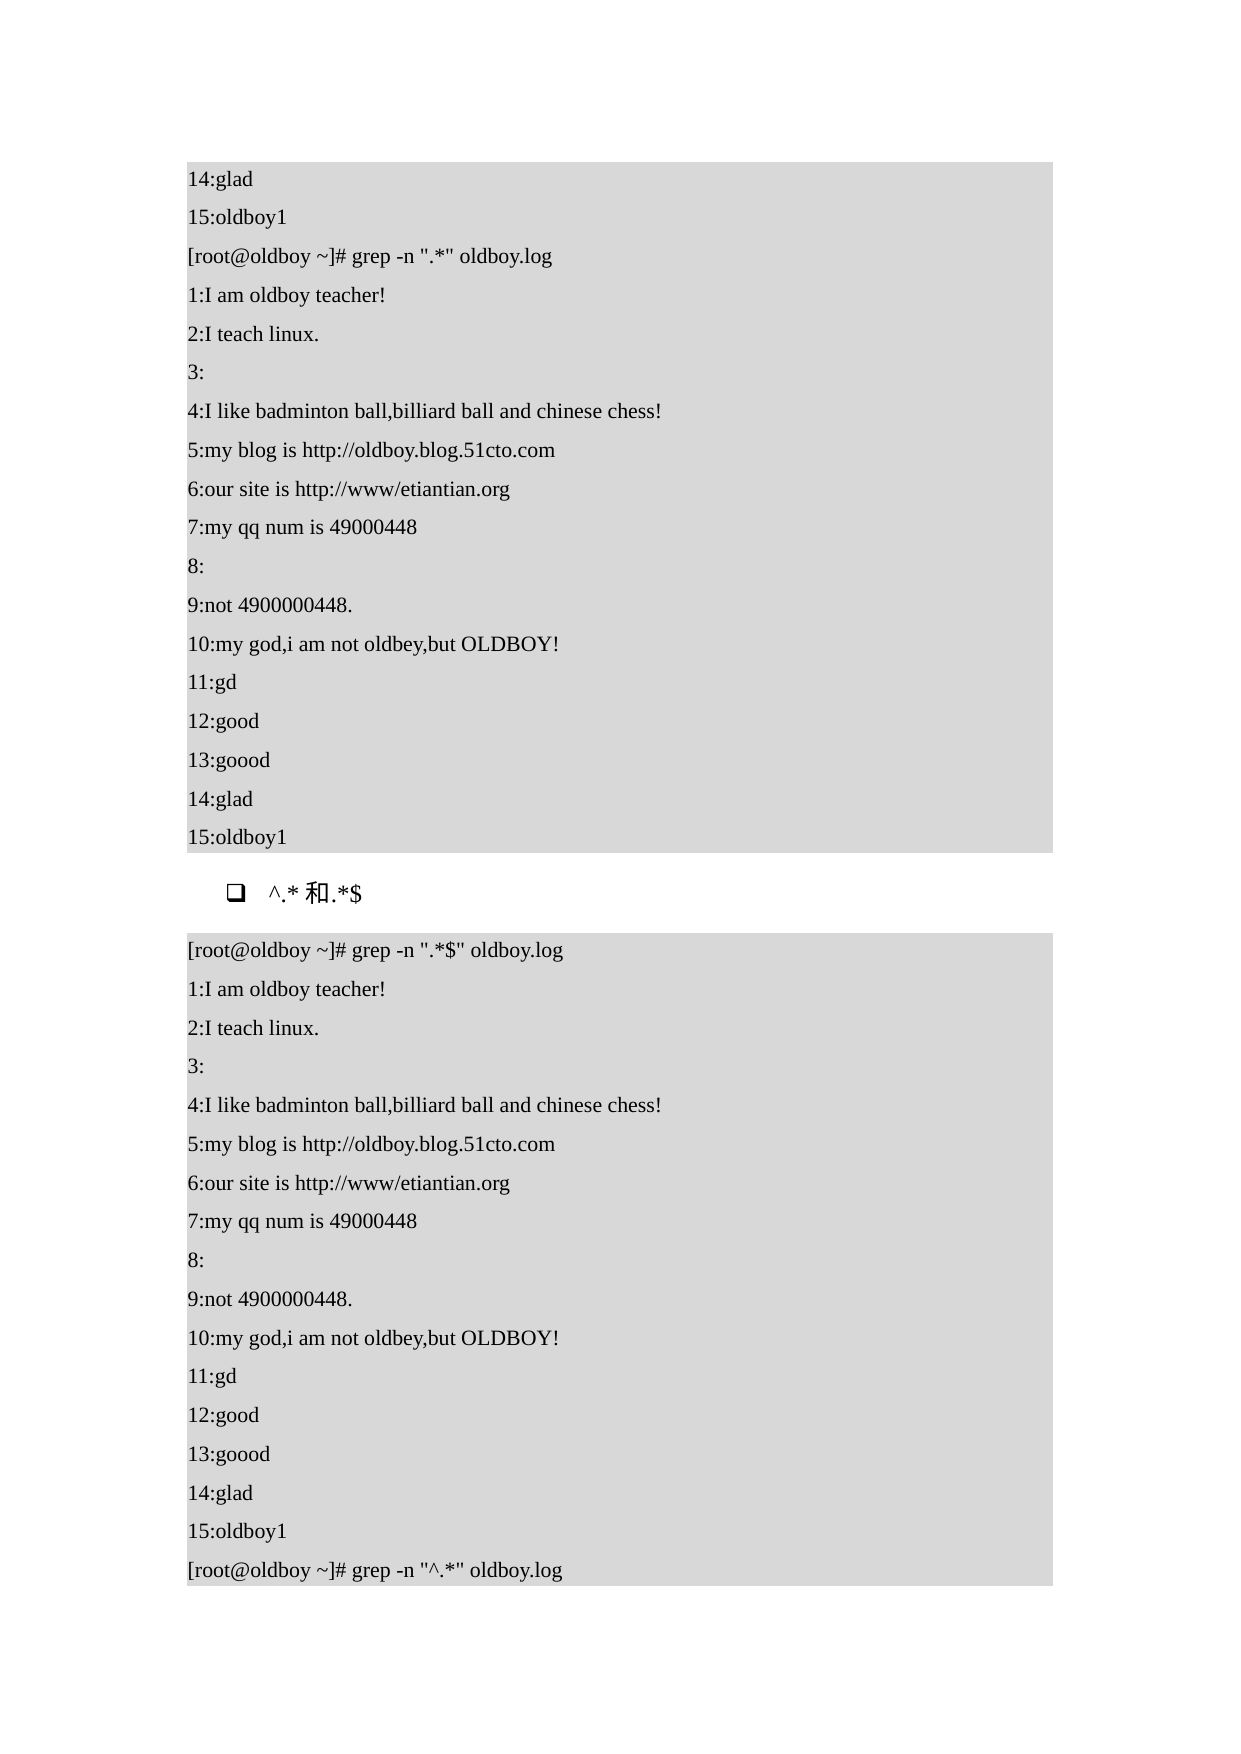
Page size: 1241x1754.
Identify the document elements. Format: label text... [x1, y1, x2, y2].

text 10:my god,i am not oldbey,but OLDBOY! [187, 1321, 1053, 1353]
text [root@oldboy ~]# grep -n "^.*" oldboy.log [187, 1553, 1053, 1586]
text 9:not 4900000448. [187, 1282, 1053, 1315]
text 6:our site is http://www/etiantian.org [187, 472, 1053, 504]
text 8: [187, 1243, 1053, 1276]
text 14:glad [187, 1476, 1053, 1508]
text 15:oldboy1 [187, 821, 1053, 853]
text 14:glad [187, 162, 1053, 194]
text 9:not 4900000448. [187, 588, 1053, 621]
text 6:our site is http://www/etiantian.org [187, 1166, 1053, 1198]
text 12:good [187, 1398, 1053, 1431]
text 2:I teach linux. [187, 317, 1053, 349]
text 2:I teach linux. [187, 1011, 1053, 1043]
text 7:my qq num is 49000448 [187, 1205, 1053, 1237]
text 7:my qq num is 49000448 [187, 511, 1053, 543]
text 3: [187, 356, 1053, 388]
text 8: [187, 549, 1053, 582]
text 12:good [187, 704, 1053, 737]
text 5:my blog is http://oldboy.blog.51cto.com [187, 1127, 1053, 1160]
text [root@oldboy ~]# grep -n ".*$" oldboy.log [187, 933, 1053, 966]
text 1:I am oldboy teacher! [187, 278, 1053, 311]
text 4:I like badminton ball,billiard ball and chinese chess! [187, 1088, 1053, 1121]
text 14:glad [187, 782, 1053, 814]
text [root@oldboy ~]# grep -n ".*" oldboy.log [187, 239, 1053, 272]
text 3: [187, 1050, 1053, 1082]
text 13:goood [187, 1437, 1053, 1470]
text 15:oldboy1 [187, 201, 1053, 233]
text 13:goood [187, 743, 1053, 776]
text 1:I am oldboy teacher! [187, 972, 1053, 1005]
text 11:gd [187, 666, 1053, 698]
text 5:my blog is http://oldboy.blog.51cto.com [187, 433, 1053, 466]
text 4:I like badminton ball,billiard ball and chinese chess! [187, 394, 1053, 427]
text 15:oldboy1 [187, 1515, 1053, 1547]
text 11:gd [187, 1360, 1053, 1392]
text 10:my god,i am not oldbey,but OLDBOY! [187, 627, 1053, 659]
list ^.* 和.*$ [225, 859, 1053, 924]
